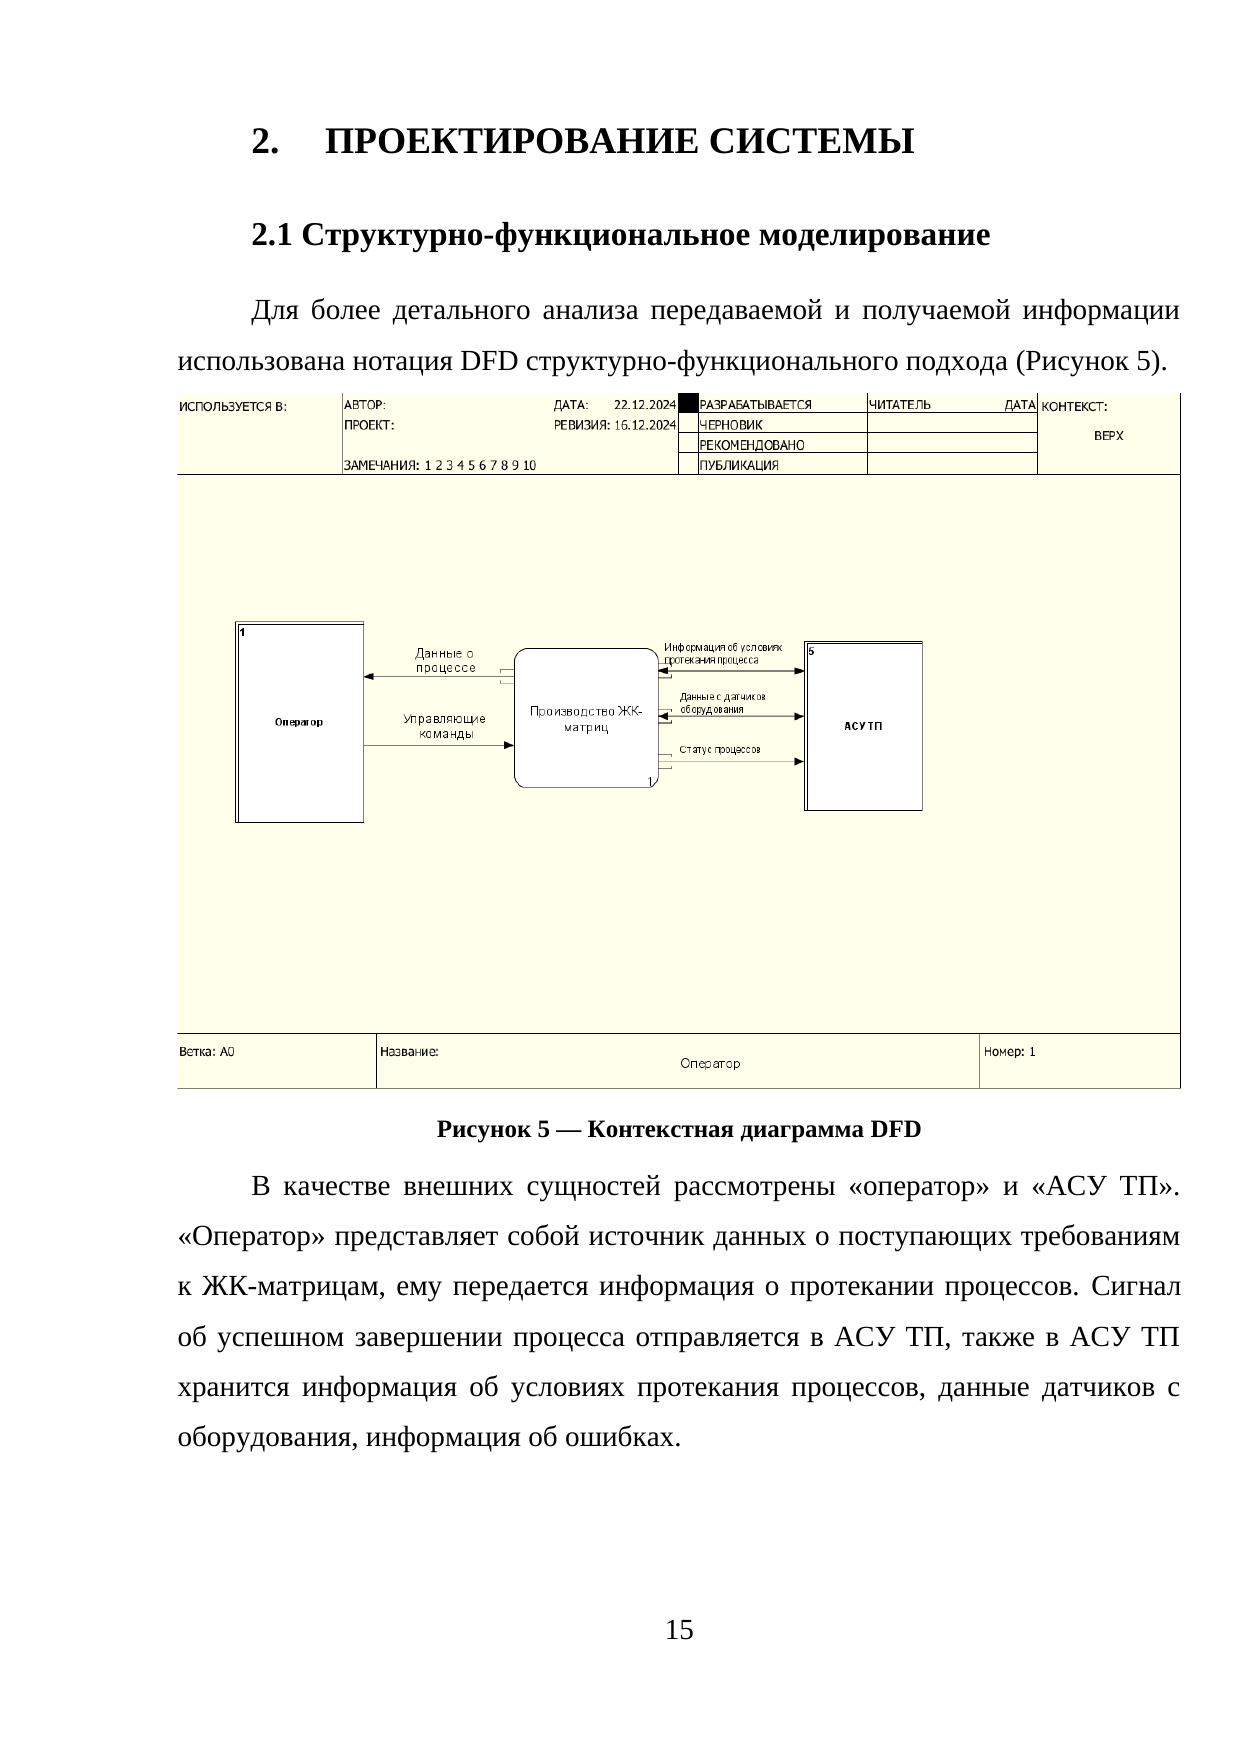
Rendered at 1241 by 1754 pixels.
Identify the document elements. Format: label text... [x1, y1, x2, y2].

text Рисунок 5 — Контекстная диаграмма DFD [177, 1114, 1181, 1143]
text В качестве внешних сущностей рассмотрены «оператор» и «АСУ ТП». «Оператор» представляет собой источник данных о поступающих требованиям к ЖК-матрицам, ему передается информация о протекании процессов. Сигнал об успешном завершении процесса отправляется в АСУ ТП, также в АСУ ТП хранится информация об условиях протекания процессов, данные датчиков с оборудования, информация об ошибках. [177, 1168, 1181, 1453]
subtitle ПРОЕКТИРОВАНИЕ СИСТЕМЫ [177, 118, 1181, 161]
picture [177, 393, 1182, 1089]
text Для более детального анализа передаваемой и получаемой информации использована нотация DFD структурно-функционального подхода (Рисунок 5). [177, 292, 1181, 376]
subtitle 2.1 Структурно-функциональное моделирование [251, 214, 1181, 252]
